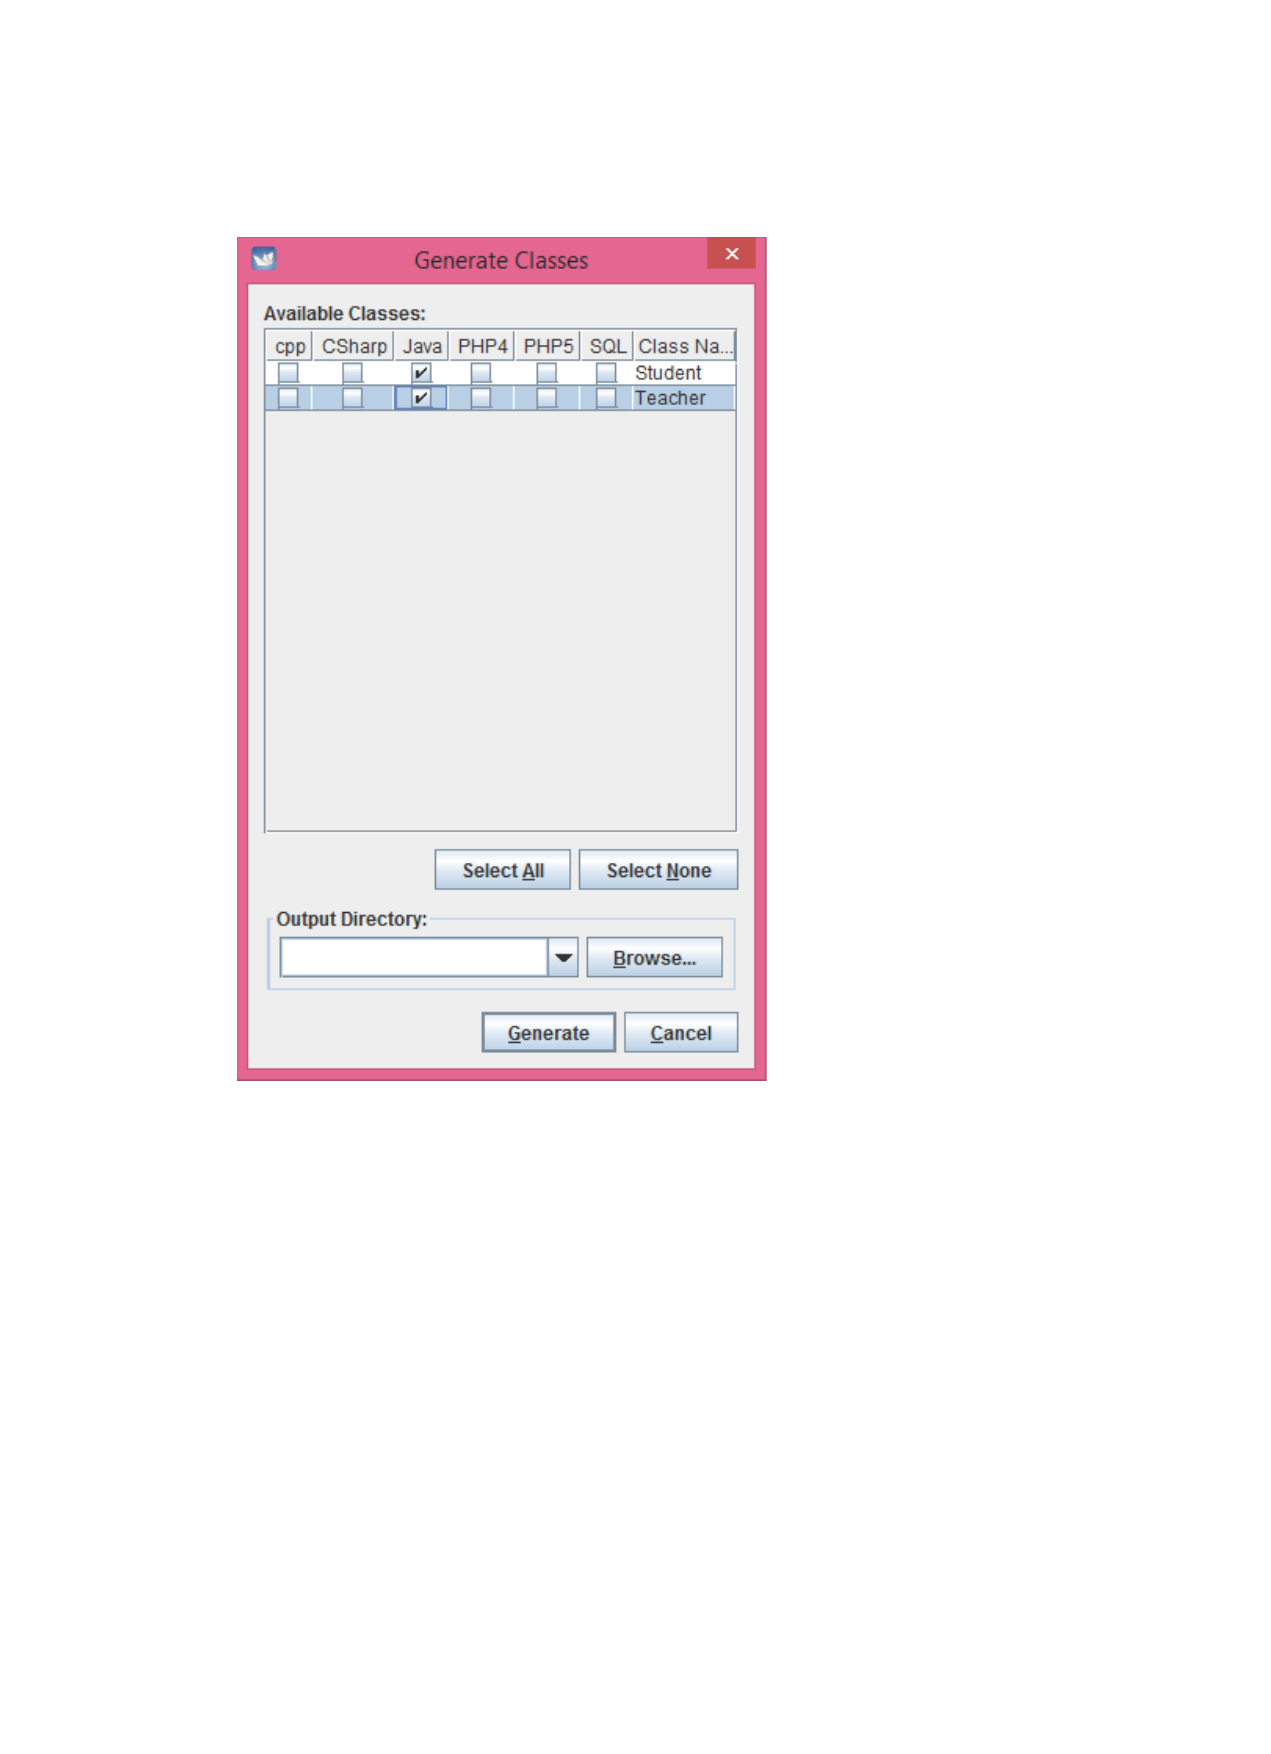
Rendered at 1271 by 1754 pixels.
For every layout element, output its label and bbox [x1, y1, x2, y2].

picture [237, 237, 767, 1081]
